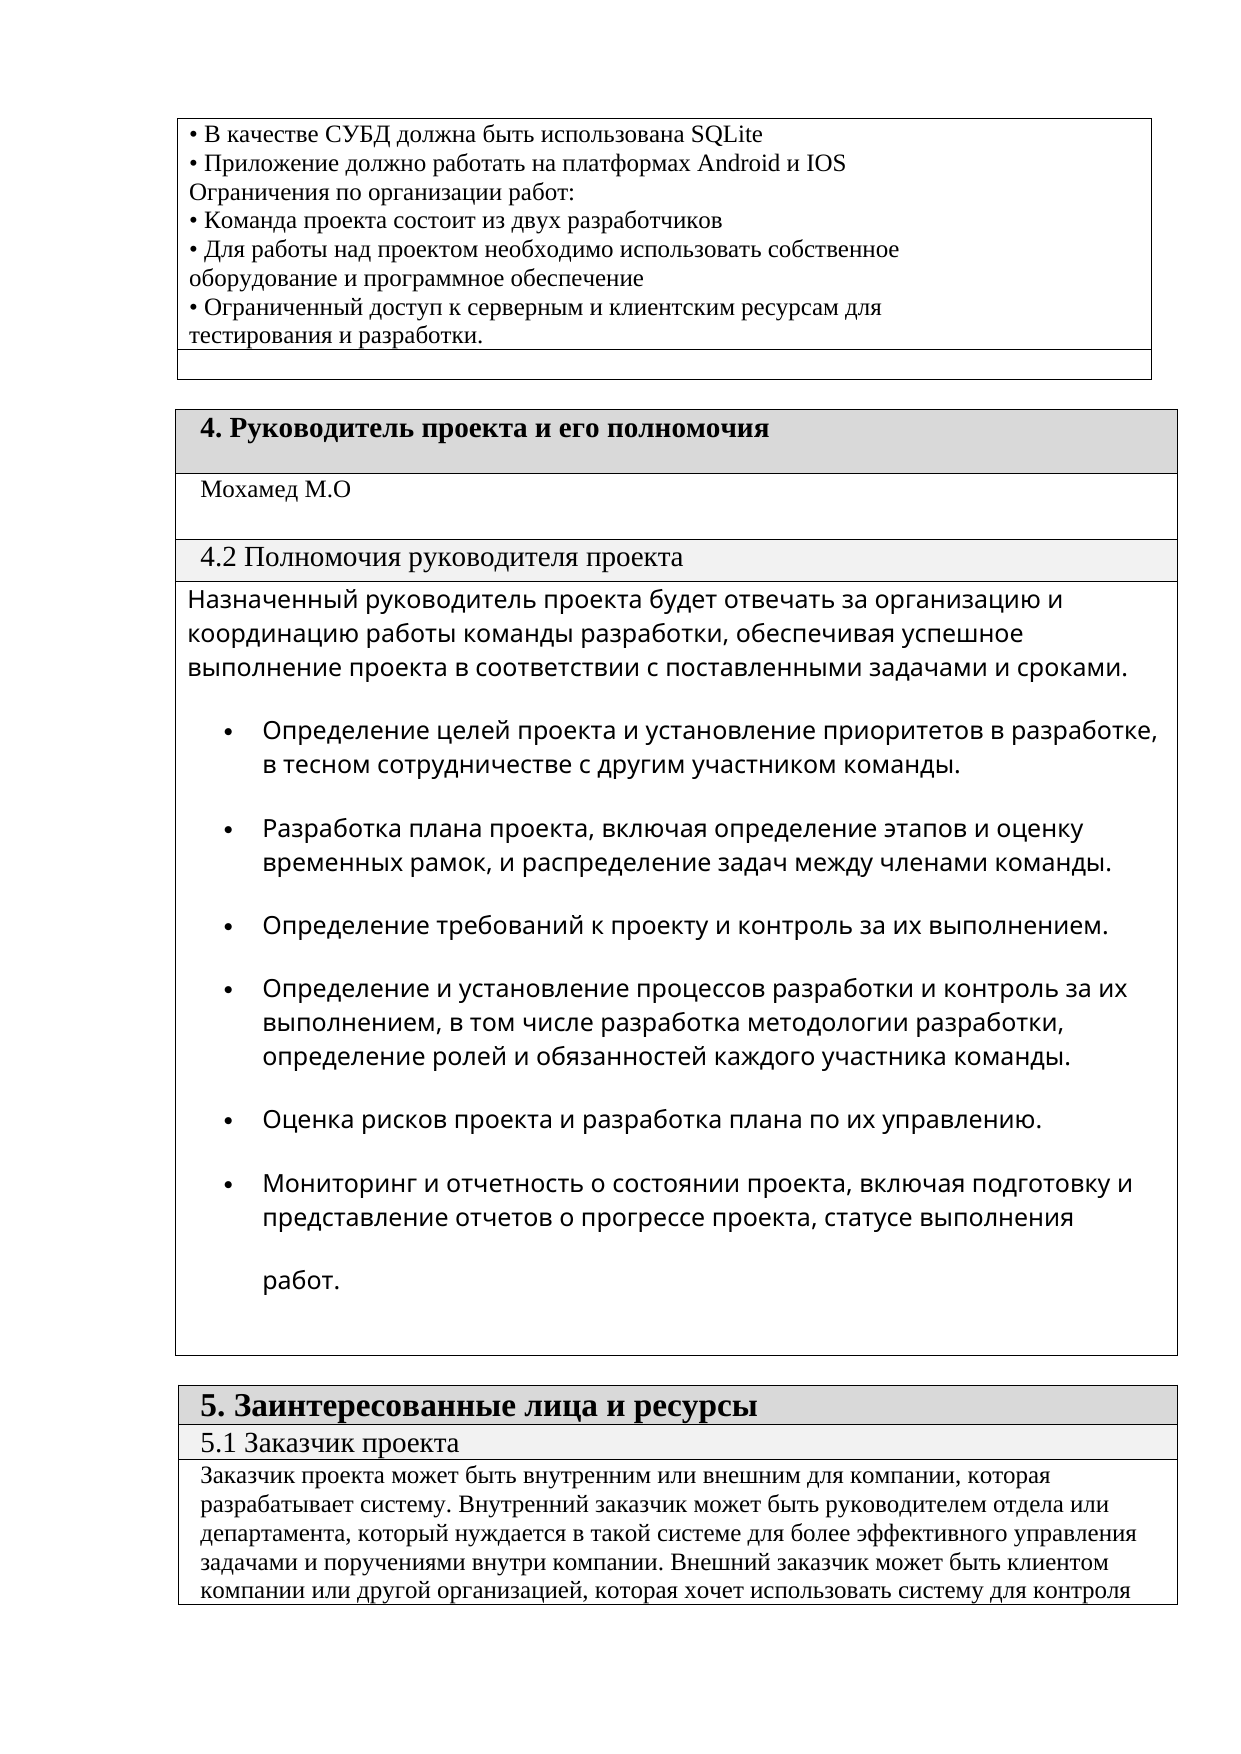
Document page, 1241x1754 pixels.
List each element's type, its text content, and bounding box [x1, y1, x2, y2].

table_cell [178, 350, 1151, 379]
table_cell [178, 119, 1151, 349]
table_cell 5.1 Заказчик проекта [179, 1425, 1177, 1459]
table_cell Назначенный руководитель проекта будет отвечать за организацию и координацию работы команды разработки, обеспечивая успешное выполнение проекта в соответствии с поставленными задачами и сроками. Определение целей проекта и установление приоритетов в разработке, в тесном сотрудничестве с другим участником команды. Разработка плана проекта, включая определение этапов и оценку временных рамок, и распределение задач между членами команды. Определение требований к проекту и контроль за их выполнением. Определение и установление процессов разработки и контроль за их выполнением, в том числе разработка методологии разработки, определение ролей и обязанностей каждого участника команды. Оценка рисков проекта и разработка плана по их управлению. Мониторинг и отчетность о состоянии проекта, включая подготовку и представление отчетов о прогрессе проекта, статусе выполнения работ. [176, 582, 1177, 1355]
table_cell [179, 1460, 1177, 1604]
table_cell 4.2 Полномочия руководителя проекта [176, 540, 1177, 581]
table_header 4. Руководитель проекта и его полномочия [176, 410, 1177, 473]
table_cell Мохамед М.О [176, 474, 1177, 538]
table_header 5. Заинтересованные лица и ресурсы [179, 1386, 1177, 1424]
